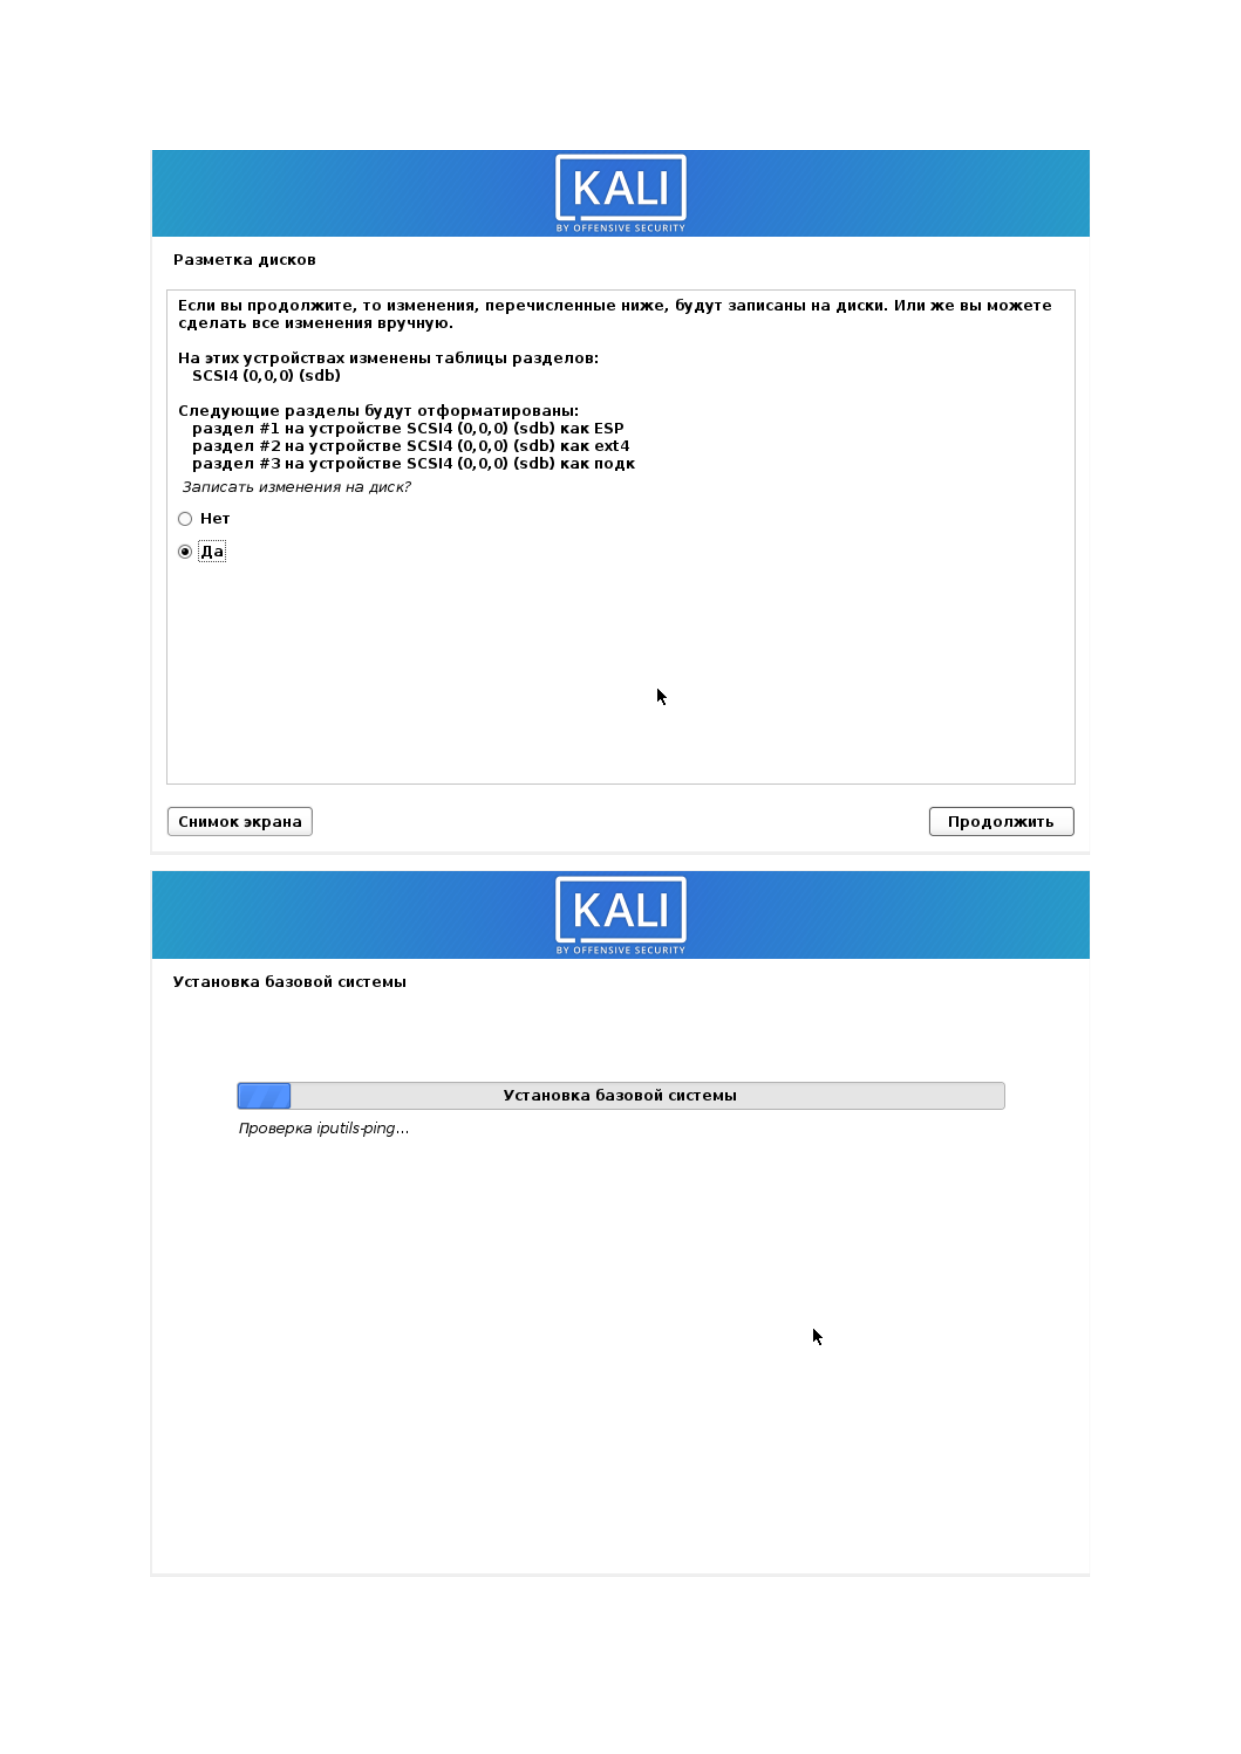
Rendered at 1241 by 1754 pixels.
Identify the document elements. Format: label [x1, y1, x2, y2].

picture [150, 150, 1091, 855]
picture [150, 870, 1091, 1577]
